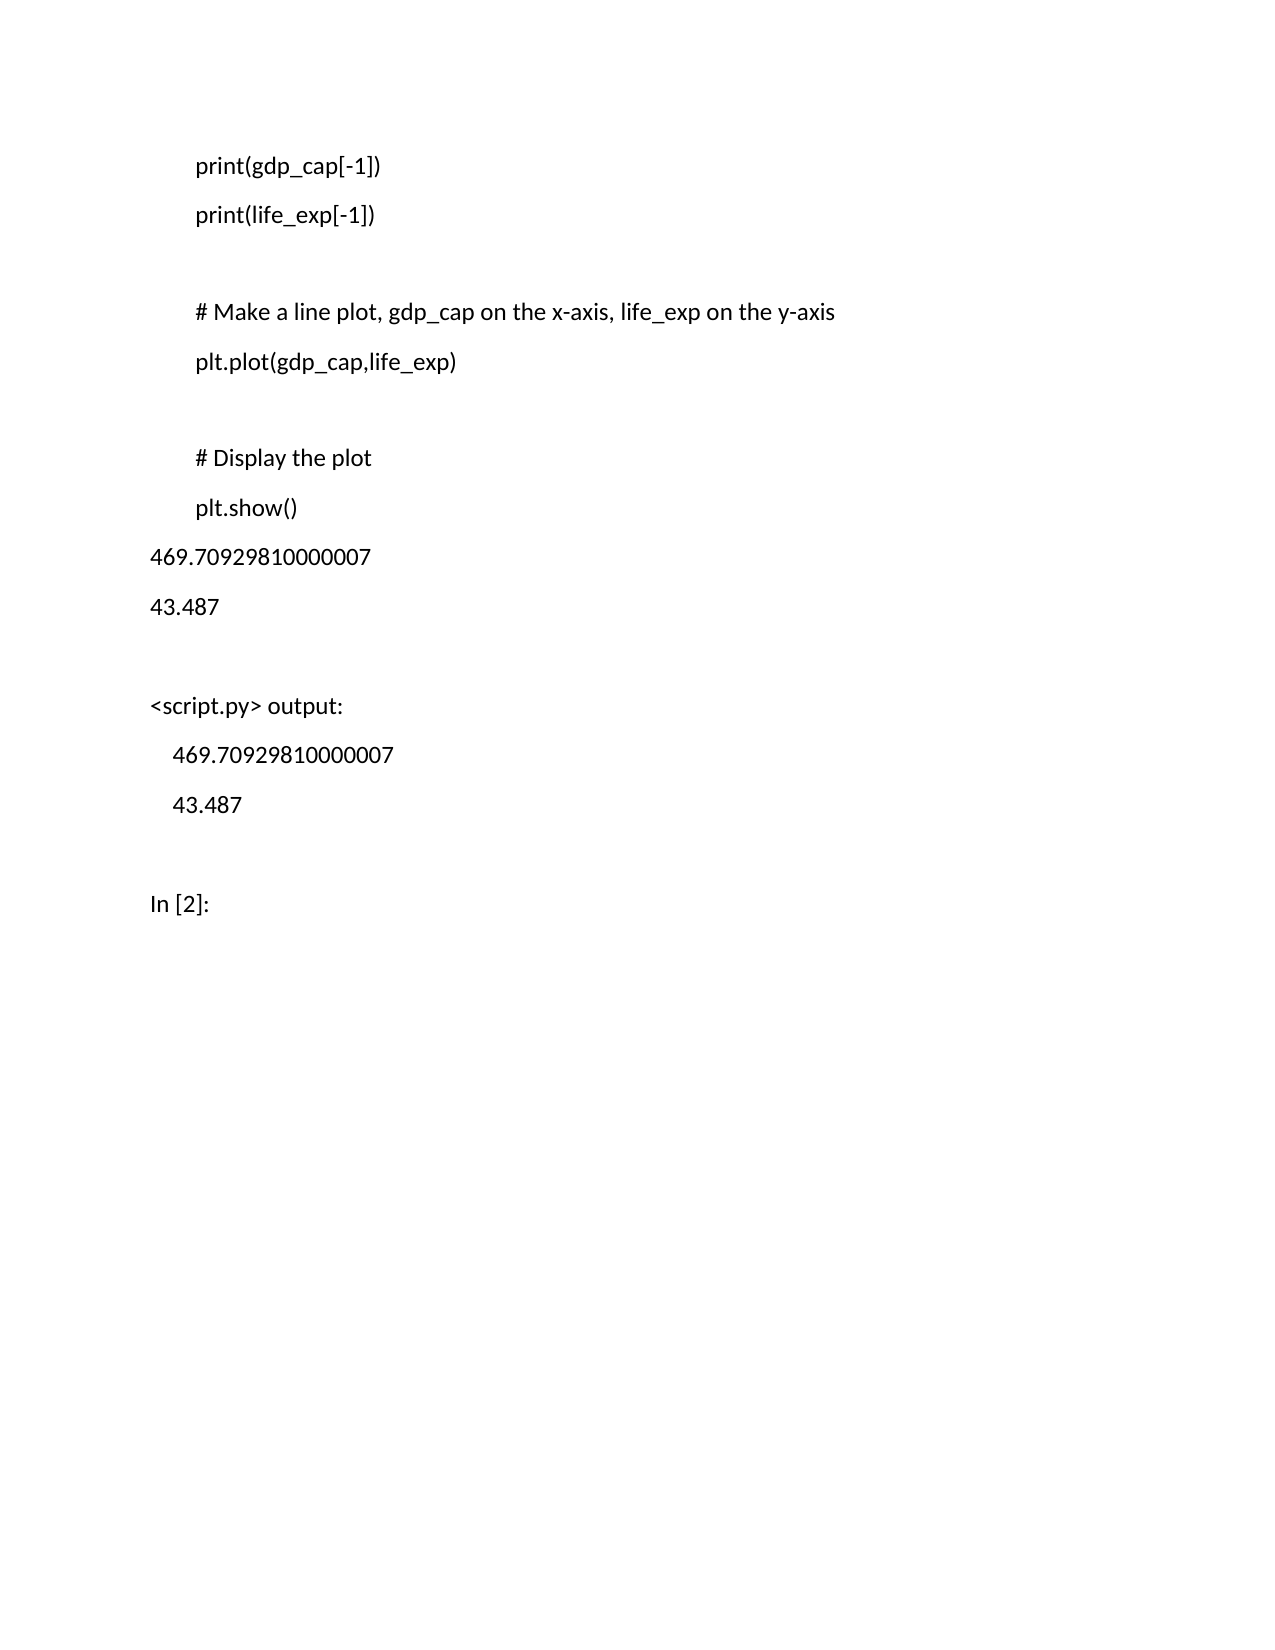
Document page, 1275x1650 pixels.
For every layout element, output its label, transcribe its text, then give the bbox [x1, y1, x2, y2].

text 43.487 [150, 789, 1125, 820]
text # Display the plot [150, 442, 1125, 473]
text 469.70929810000007 [150, 541, 1125, 572]
text In [2]: [150, 888, 1125, 919]
text print(gdp_cap[-1]) [150, 150, 1125, 181]
text # Make a line plot, gdp_cap on the x-axis, life_exp on the y-axis [150, 296, 1125, 327]
text <script.py> output: [150, 690, 1125, 721]
text plt.plot(gdp_cap,life_exp) [150, 346, 1125, 376]
text 469.70929810000007 [150, 739, 1125, 770]
text print(life_exp[-1]) [150, 199, 1125, 230]
text 43.487 [150, 591, 1125, 621]
text plt.show() [150, 492, 1125, 522]
